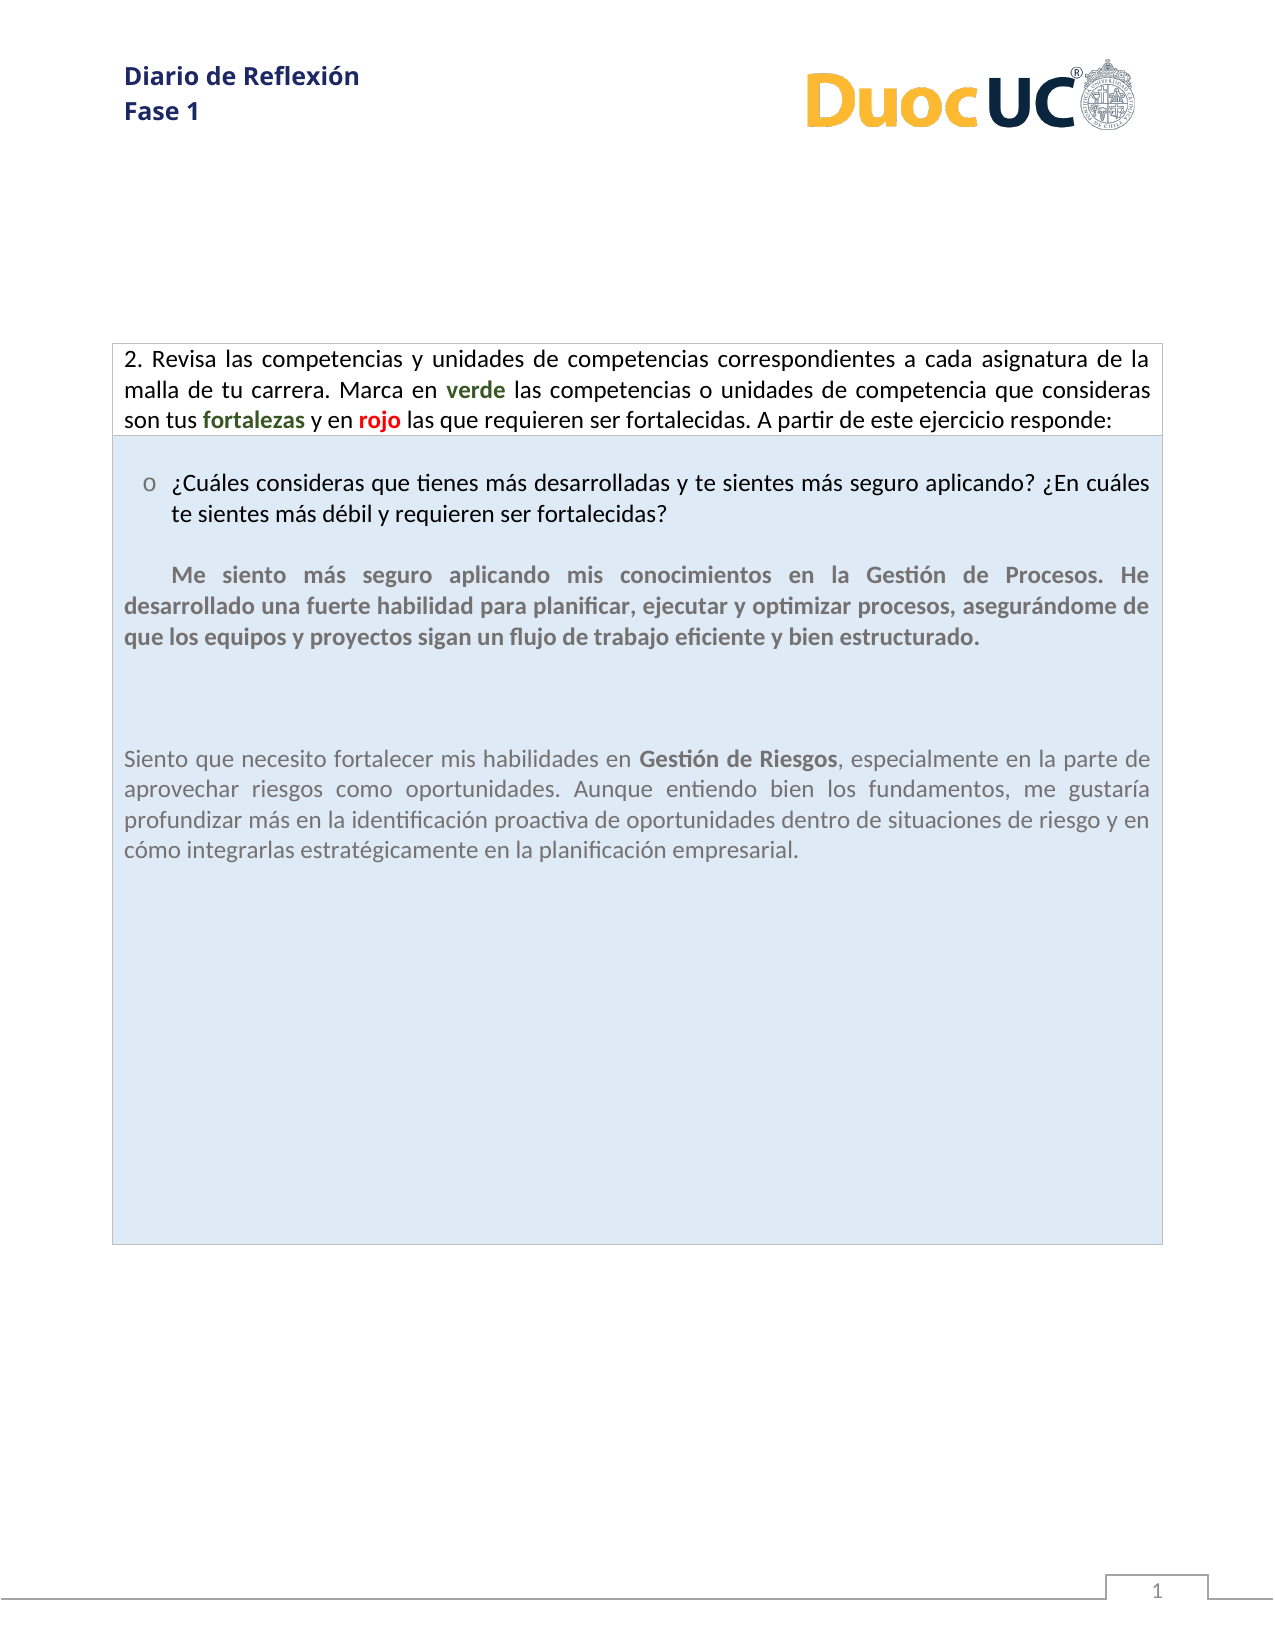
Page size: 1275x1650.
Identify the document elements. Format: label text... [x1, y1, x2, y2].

picture [807, 59, 1135, 130]
table_cell ¿Cuáles consideras que tienes más desarrolladas y te sientes más seguro aplicando? ¿En cuáles te sientes más débil y requieren ser fortalecidas? Me siento más seguro aplicando mis conocimientos en la Gestión de Procesos. He desarrollado una fuerte habilidad para planificar, ejecutar y optimizar procesos, asegurándome de que los equipos y proyectos sigan un flujo de trabajo eficiente y bien estructurado. Siento que necesito fortalecer mis habilidades en Gestión de Riesgos, especialmente en la parte de aprovechar riesgos como oportunidades. Aunque entiendo bien los fundamentos, me gustaría profundizar más en la identificación proactiva de oportunidades dentro de situaciones de riesgo y en cómo integrarlas estratégicamente en la planificación empresarial. [113, 436, 1162, 1244]
table_header 2. Revisa las competencias y unidades de competencias correspondientes a cada asignatura de la malla de tu carrera. Marca en verde las competencias o unidades de competencia que consideras son tus fortalezas y en rojo las que requieren ser fortalecidas. A partir de este ejercicio responde: [113, 344, 1162, 435]
